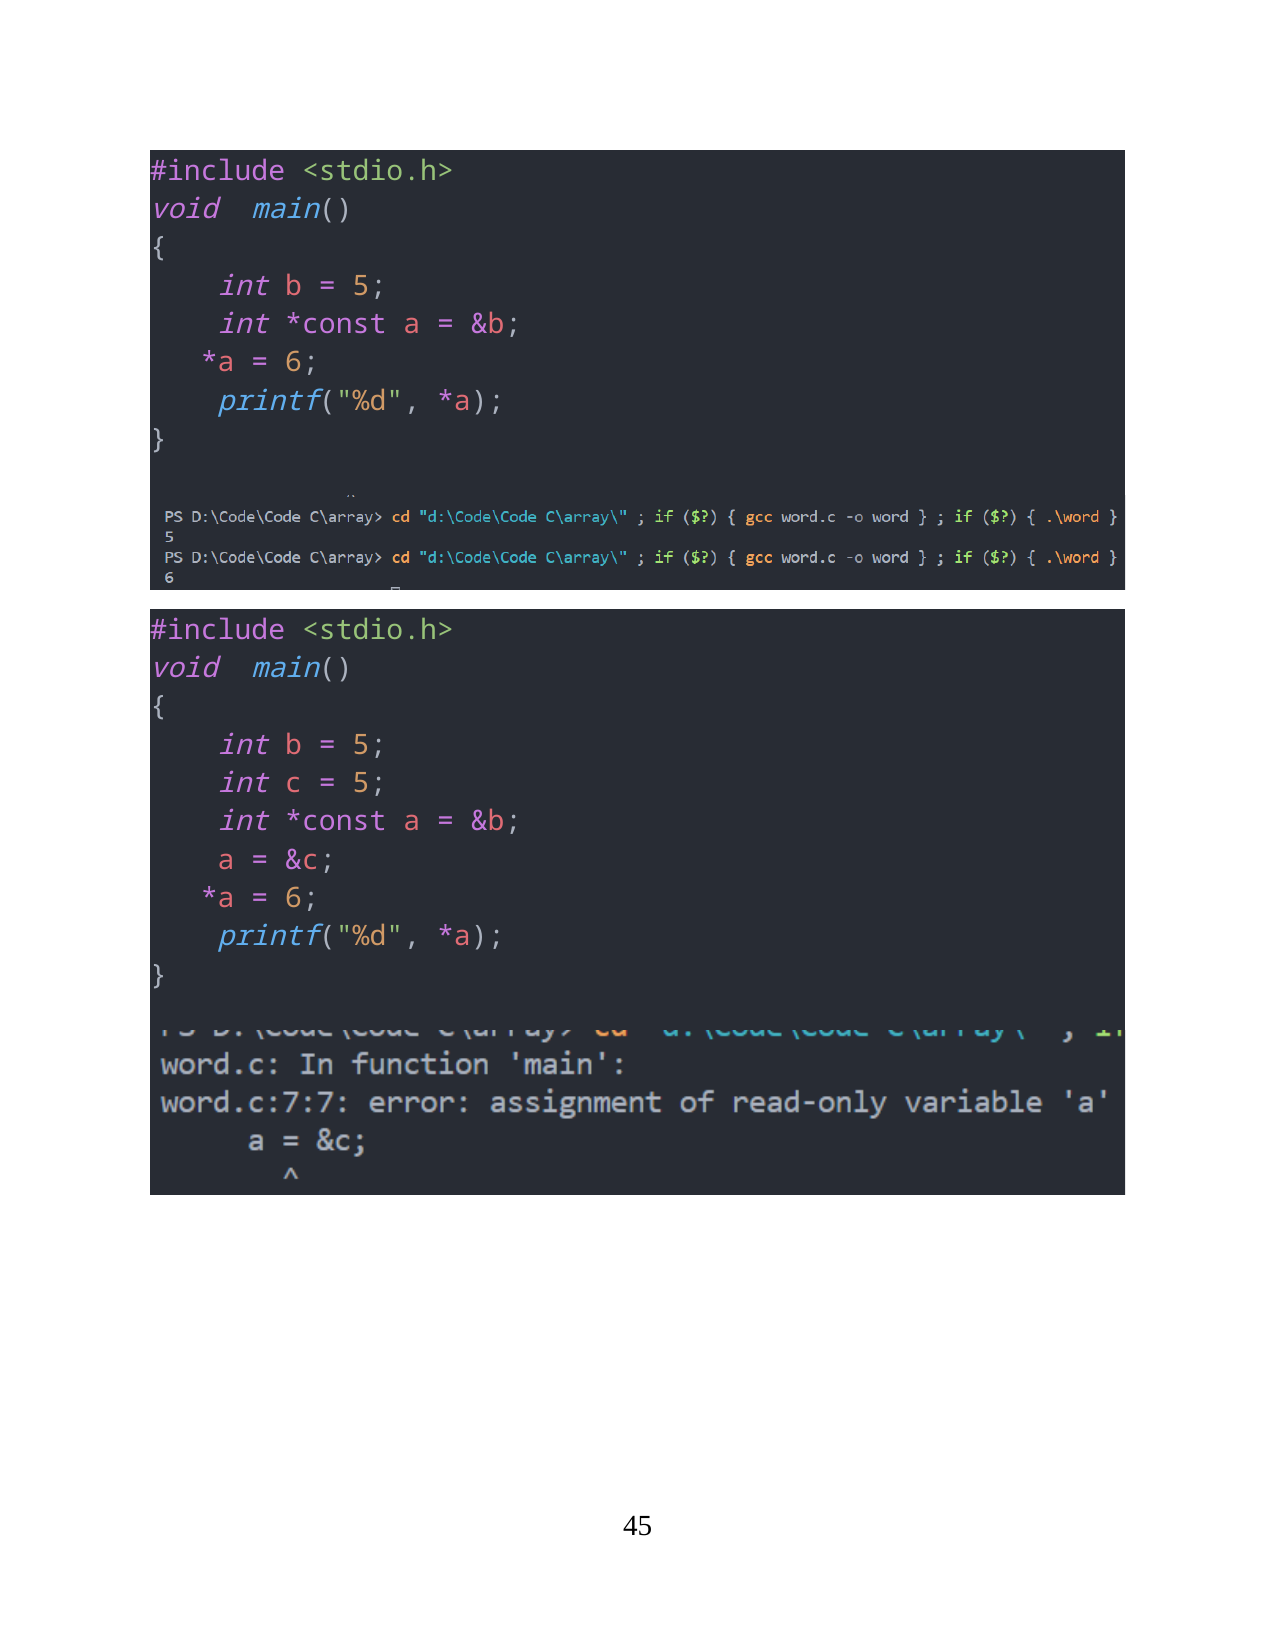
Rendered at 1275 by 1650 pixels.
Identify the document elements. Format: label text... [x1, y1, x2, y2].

text void main() [150, 188, 1125, 227]
text int c = 5; [150, 762, 1125, 801]
text printf("%d", *a); [150, 916, 1125, 954]
text int *const a = &b; [150, 801, 1125, 839]
text int b = 5; [150, 724, 1125, 762]
text int *const a = &b; [150, 303, 1125, 342]
text #include <stdio.h> [150, 609, 1125, 647]
text *a = 6; [150, 342, 1125, 380]
text } [150, 418, 1125, 457]
text int b = 5; [150, 265, 1125, 303]
text } [150, 954, 1125, 992]
text void main() [150, 647, 1125, 686]
picture [150, 1030, 1125, 1195]
text #include <stdio.h> [150, 150, 1125, 188]
text { [150, 686, 1125, 724]
text { [150, 227, 1125, 265]
text *a = 6; [150, 877, 1125, 916]
picture [150, 495, 1125, 590]
text printf("%d", *a); [150, 380, 1125, 418]
text a = &c; [150, 839, 1125, 877]
